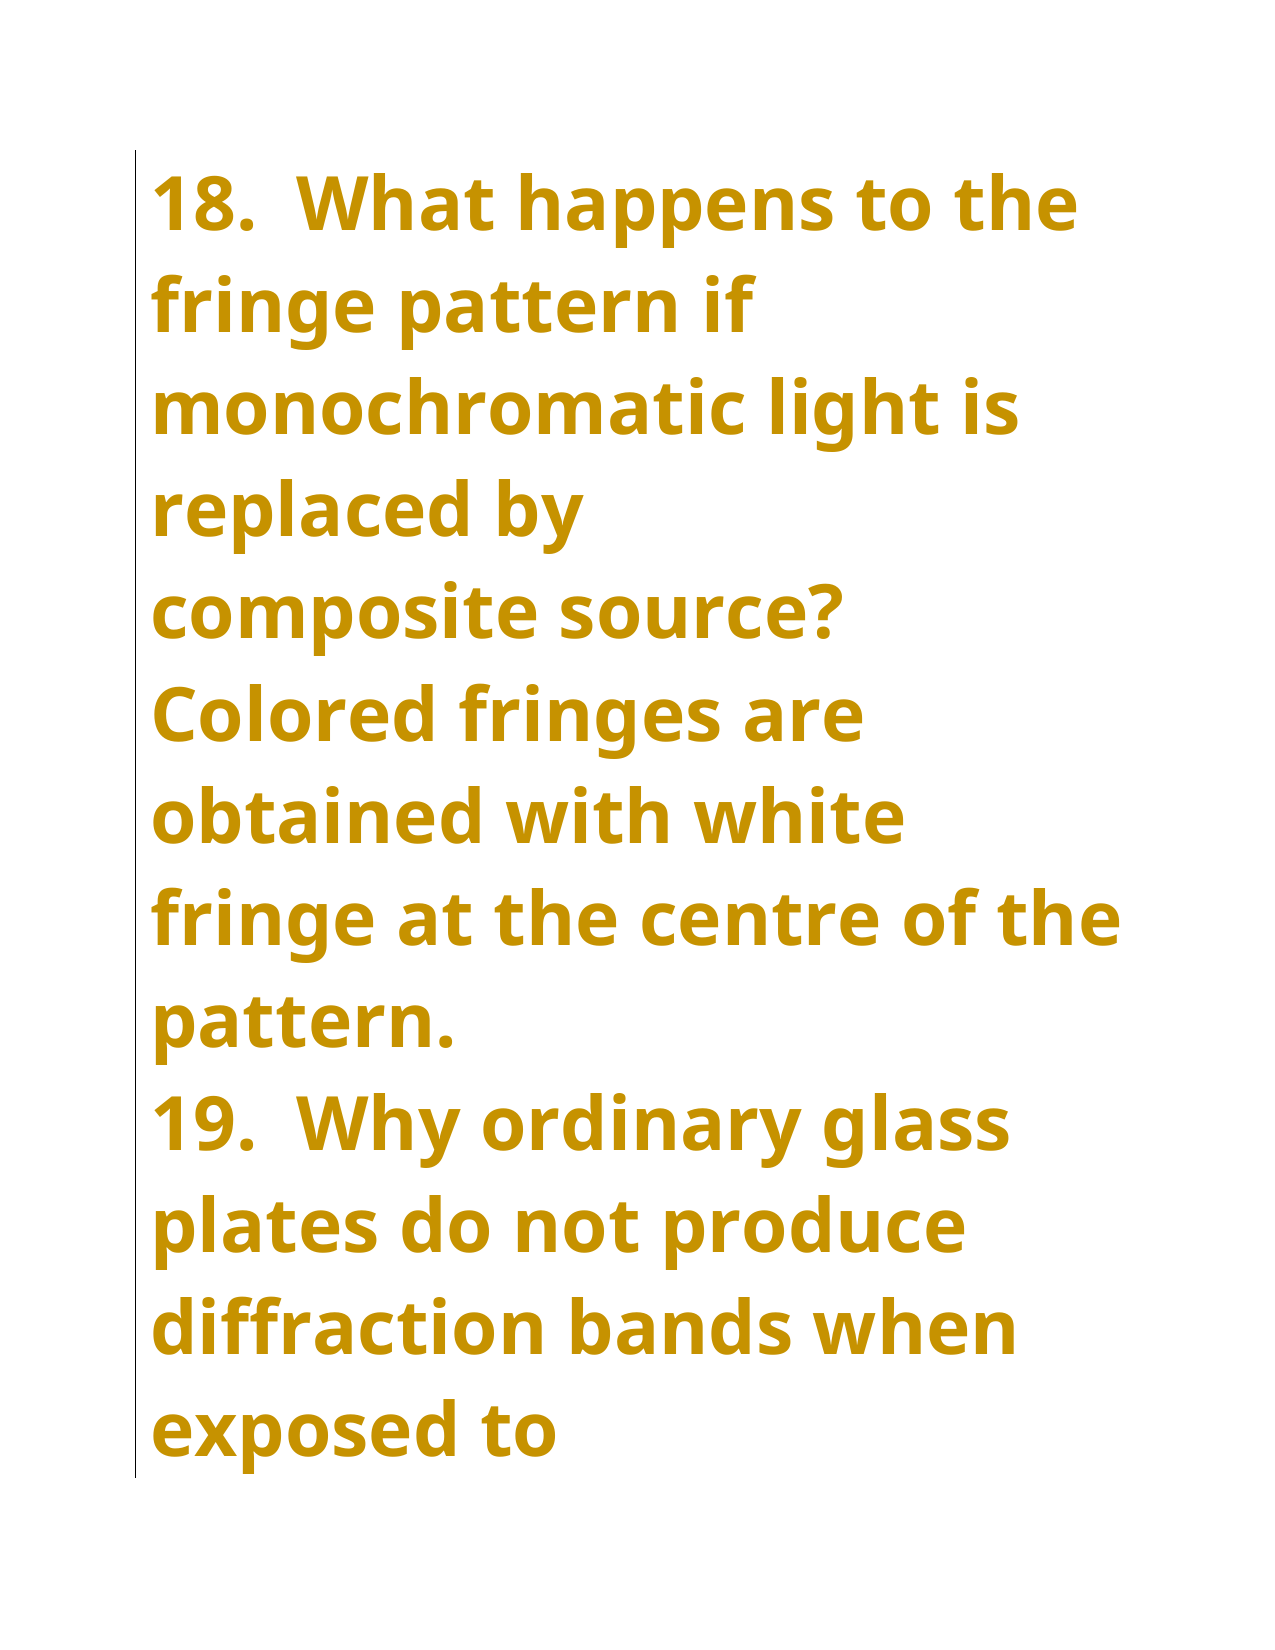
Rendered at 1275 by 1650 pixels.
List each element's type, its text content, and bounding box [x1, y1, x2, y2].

text composite source? [150, 559, 1125, 661]
text 19. Why ordinary glass plates do not produce diffraction bands when exposed to [150, 1070, 1125, 1478]
text Colored fringes are obtained with white fringe at the centre of the pattern. [150, 661, 1125, 1070]
text 18. What happens to the fringe pattern if monochromatic light is replaced by [150, 150, 1125, 559]
